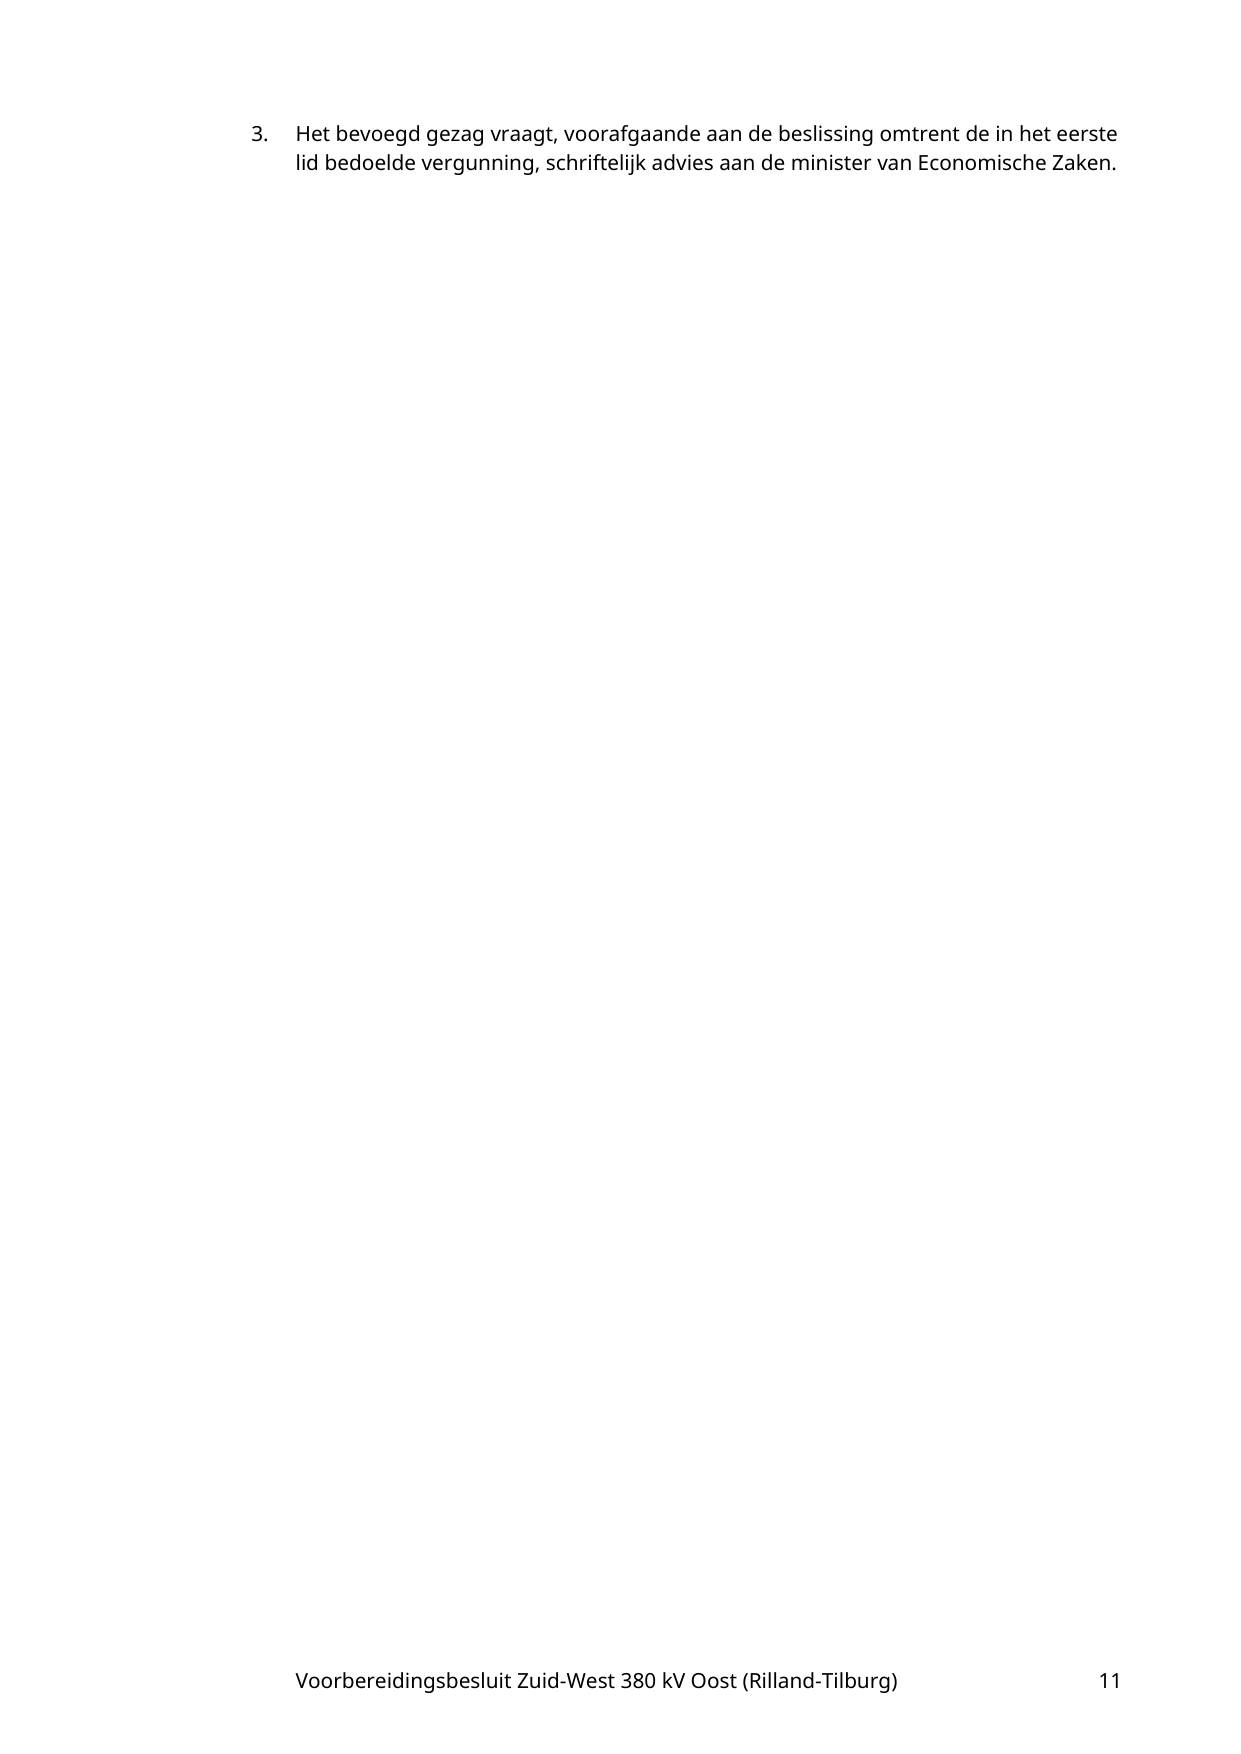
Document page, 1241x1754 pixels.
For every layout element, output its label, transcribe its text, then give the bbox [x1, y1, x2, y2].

text 3. Het bevoegd gezag vraagt, voorafgaande aan de beslissing omtrent de in het eerste lid bedoelde vergunning, schriftelijk advies aan de minister van Economische Zaken. [251, 118, 1122, 176]
